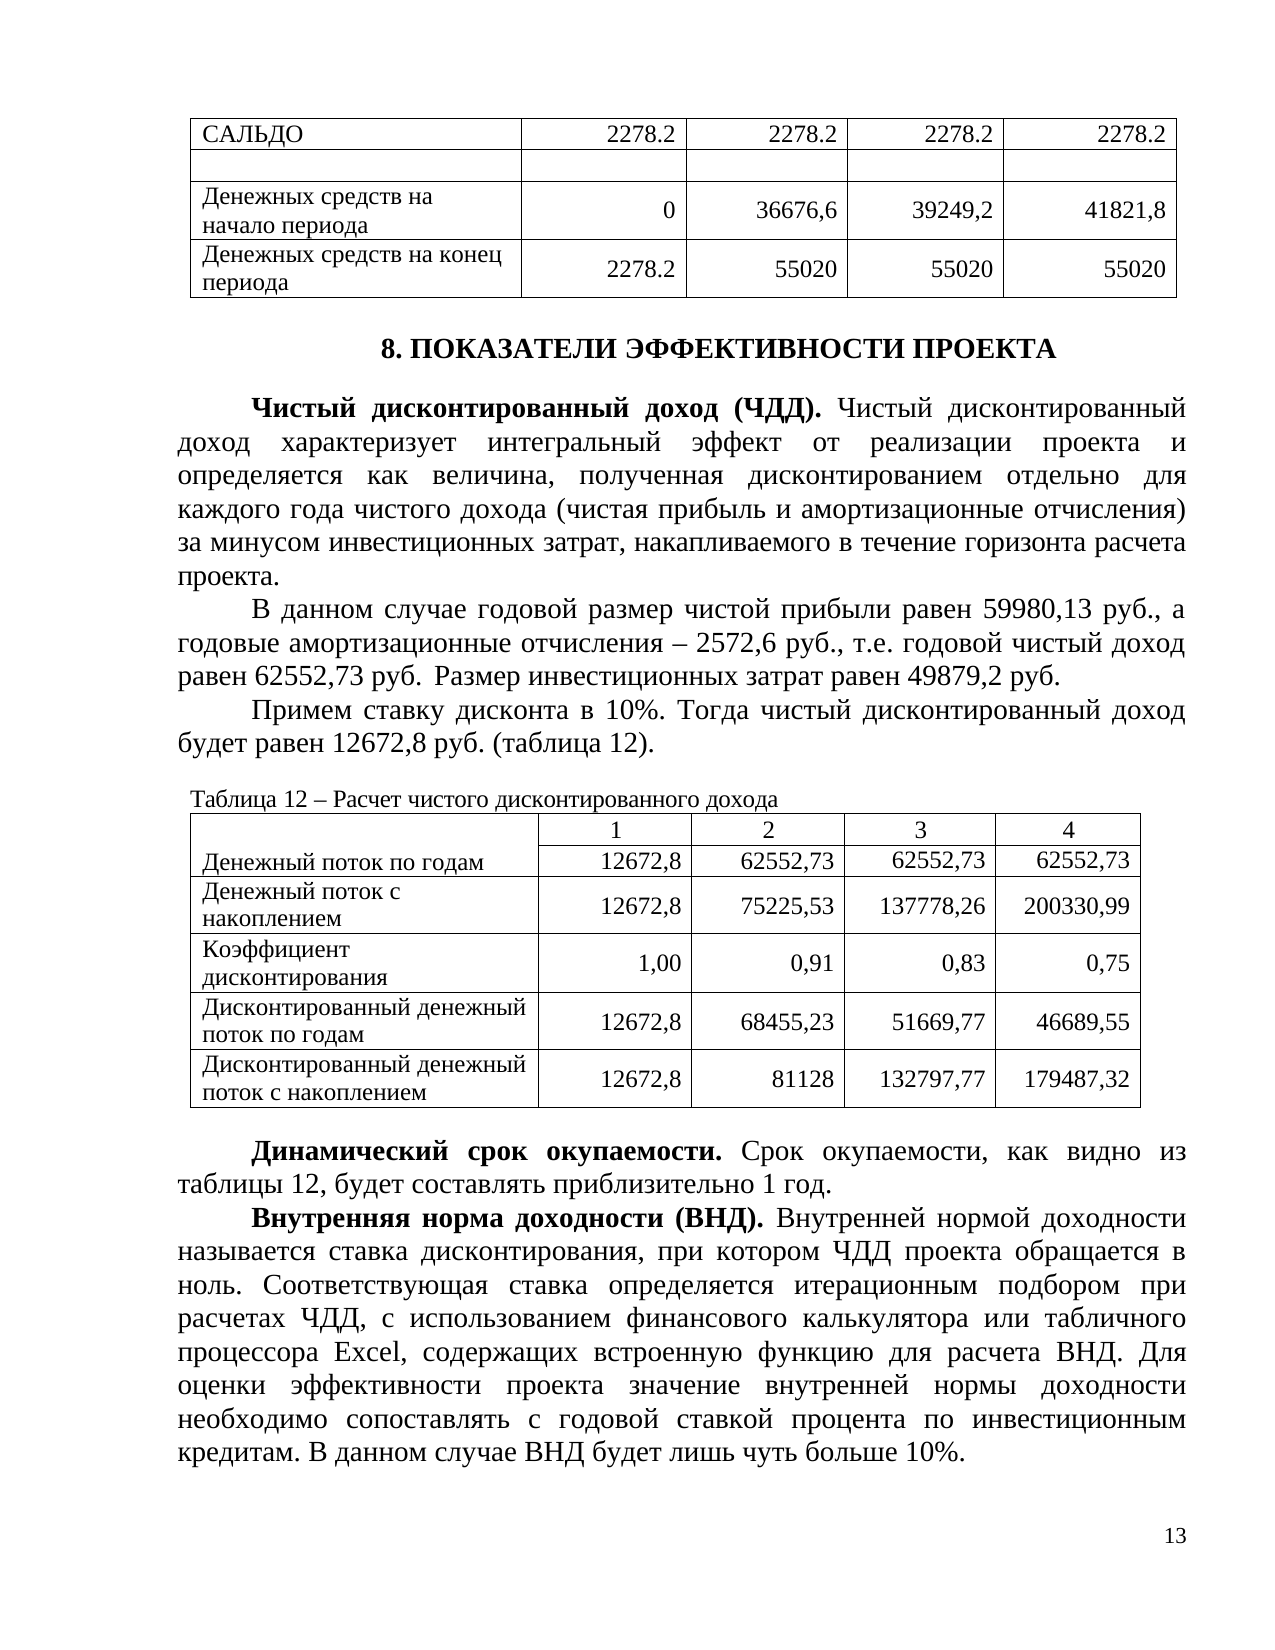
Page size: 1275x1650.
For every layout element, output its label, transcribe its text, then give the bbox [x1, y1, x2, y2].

table_header 3 [845, 814, 995, 844]
table_cell 132797,77 [845, 1050, 995, 1107]
table_cell 55020 [848, 240, 1003, 297]
text Таблица 12 – Расчет чистого дисконтированного дохода [190, 784, 1186, 813]
table_cell 81128 [692, 1050, 844, 1107]
table_cell Дисконтированный денежный поток по годам [191, 993, 538, 1049]
table_cell 62552,73 [845, 846, 995, 876]
table_cell 41821,8 [1004, 182, 1176, 239]
table_cell 200330,99 [996, 877, 1140, 933]
table_cell 39249,2 [848, 182, 1003, 239]
text В данном случае годовой размер чистой прибыли равен 59980,13 руб., а годовые амортизационные отчисления – 2572,6 руб., т.е. годовой чистый доход равен 62552,73 руб. Размер инвестиционных затрат равен 49879,2 руб. [177, 591, 1186, 692]
table_cell 2278.2 [522, 240, 686, 297]
table_cell 0,91 [692, 934, 844, 992]
table_cell 51669,77 [845, 993, 995, 1049]
text Динамический срок окупаемости. Срок окупаемости, как видно из таблицы 12, будет составлять приблизительно 1 год. [177, 1133, 1186, 1200]
table_cell Денежных средств на начало периода [191, 182, 521, 239]
table_cell 55020 [1004, 240, 1176, 297]
table_cell 62552,73 [692, 846, 844, 876]
table_cell 75225,53 [692, 877, 844, 933]
table_cell 2278.2 [1004, 119, 1176, 149]
table_cell 2278.2 [848, 119, 1003, 149]
text Чистый дисконтированный доход (ЧДД). Чистый дисконтированный доход характеризует интегральный эффект от реализации проекта и определяется как величина, полученная дисконтированием отдельно для каждого года чистого дохода (чистая прибыль и амортизационные отчисления) за минусом инвестиционных затрат, накапливаемого в течение горизонта расчета проекта. [177, 390, 1186, 591]
subtitle 8. ПОКАЗАТЕЛИ ЭФФЕКТИВНОСТИ ПРОЕКТА [177, 332, 1186, 365]
table_cell Денежный поток с накоплением [191, 877, 538, 933]
table_cell 2278.2 [687, 119, 847, 149]
table_cell 0,83 [845, 934, 995, 992]
table_cell 2278.2 [522, 119, 686, 149]
table_header 2 [692, 814, 844, 844]
text Примем ставку дисконта в 10%. Тогда чистый дисконтированный доход будет равен 12672,8 руб. (таблица 12). [177, 692, 1186, 759]
table_cell 68455,23 [692, 993, 844, 1049]
table_cell Коэффициент дисконтирования [191, 934, 538, 992]
table_header 1 [539, 814, 691, 844]
table_cell [1004, 150, 1176, 181]
table_cell 12672,8 [539, 846, 691, 876]
table_cell Денежных средств на конец периода [191, 240, 521, 297]
table_cell 0 [522, 182, 686, 239]
table_cell САЛЬДО [191, 119, 521, 149]
table_cell 0,75 [996, 934, 1140, 992]
table_header 4 [996, 814, 1140, 844]
table_cell 62552,73 [996, 846, 1140, 876]
table_cell [522, 150, 686, 181]
table_cell 12672,8 [539, 877, 691, 933]
table_cell 12672,8 [539, 1050, 691, 1107]
table_cell 46689,55 [996, 993, 1140, 1049]
table_cell 1,00 [539, 934, 691, 992]
table_cell 36676,6 [687, 182, 847, 239]
table_cell 179487,32 [996, 1050, 1140, 1107]
table_cell 12672,8 [539, 993, 691, 1049]
table_cell 137778,26 [845, 877, 995, 933]
table_cell [848, 150, 1003, 181]
table_cell [191, 150, 521, 181]
table_cell 55020 [687, 240, 847, 297]
text Внутренняя норма доходности (ВНД). Внутренней нормой доходности называется ставка дисконтирования, при котором ЧДД проекта обращается в ноль. Соответствующая ставка определяется итерационным подбором при расчетах ЧДД, с использованием финансового калькулятора или табличного процессора Excel, содержащих встроенную функцию для расчета ВНД. Для оценки эффективности проекта значение внутренней нормы доходности необходимо сопоставлять с годовой ставкой процента по инвестиционным кредитам. В данном случае ВНД будет лишь чуть больше 10%. [177, 1200, 1186, 1468]
table_header Денежный поток по годам [191, 814, 538, 876]
table_cell Дисконтированный денежный поток с накоплением [191, 1050, 538, 1107]
table_cell [687, 150, 847, 181]
